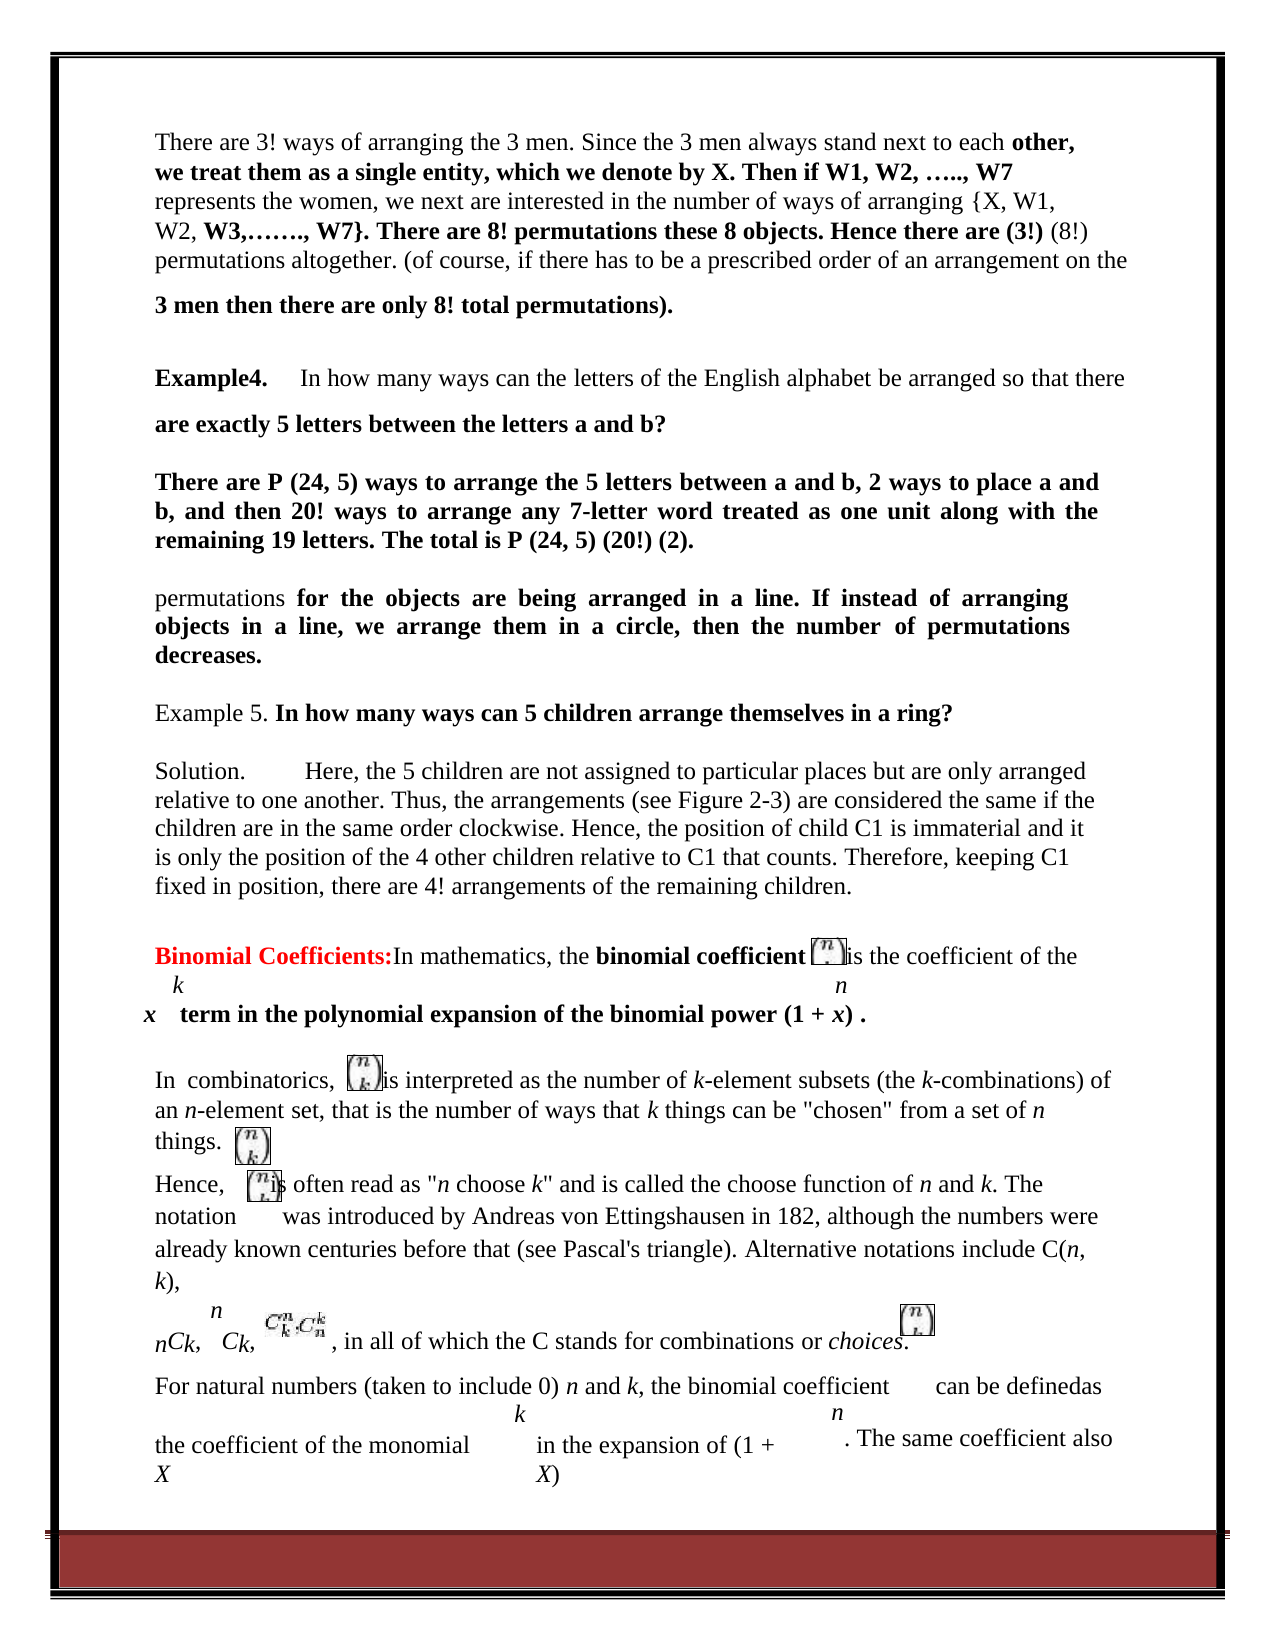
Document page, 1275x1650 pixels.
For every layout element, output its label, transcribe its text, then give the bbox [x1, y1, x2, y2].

text permutations altogether. (of course, if there has to be a prescribed order of an arrangement on the [154, 246, 1246, 274]
text n [210, 1298, 1246, 1323]
text the coefficient of the monomial X [154, 1430, 490, 1488]
text n [831, 1400, 1246, 1426]
text k n [172, 970, 1246, 999]
text Binomial Coefficients:In mathematics, the binomial coefficient is the coefficient of the [154, 941, 1246, 970]
text . The same coefficient also [844, 1426, 1246, 1452]
text There are P (24, 5) ways to arrange the 5 letters between a and b, 2 ways to place a and b, and then 20! ways to arrange any 7-letter word treated as one unit along with the remaining 19 letters. The total is P (24, 5) (20!) (2). [154, 467, 1101, 553]
text Hence, is often read as "n choose k" and is called the choose function of n and k. The notation was introduced by Andreas von Ettingshausen in 182, although the numbers were already known centuries before that (see Pascal's triangle). Alternative notations include C(n, k), [154, 1169, 1116, 1295]
text nCk, Ck, , in all of which the C stands for combinations or choices. [154, 1323, 1246, 1356]
subtitle are exactly 5 letters between the letters a and b? [154, 409, 1246, 437]
text For natural numbers (taken to include 0) n and k, the binomial coefficient can be definedas [154, 1371, 1246, 1400]
picture [348, 1056, 382, 1066]
subtitle 3 men then there are only 8! total permutations). [154, 290, 1246, 319]
text Example 5. In how many ways can 5 children arrange themselves in a ring? [154, 698, 1246, 727]
text in the expansion of (1 + X) [536, 1431, 804, 1488]
text In combinatorics, is interpreted as the number of k-element subsets (the k-combinations) of an n-element set, that is the number of ways that k things can be "chosen" from a set of n things. [154, 1066, 1116, 1154]
text Solution. Here, the 5 children are not assigned to particular places but are only arranged relative to one another. Thus, the arrangements (see Figure 2-3) are considered the same if the children are in the same order clockwise. Hence, the position of child C1 is immaterial and it is only the position of the 4 other children relative to C1 that counts. Therefore, keeping C1 fixed in position, there are 4! arrangements of the remaining children. [154, 756, 1103, 900]
subtitle x term in the polynomial expansion of the binomial power (1 + x) . [143, 999, 1246, 1028]
subtitle permutations for the objects are being arranged in a line. If instead of arranging objects in a line, we arrange them in a circle, then the number of permutations decreases. [154, 583, 1070, 669]
text Example4. In how many ways can the letters of the English alphabet be arranged so that there [154, 363, 1246, 391]
picture [236, 1154, 270, 1164]
text There are 3! ways of arranging the 3 men. Since the 3 men always stand next to each other, we treat them as a single entity, which we denote by X. Then if W1, W2, ….., W7 represents the women, we next are interested in the number of ways of arranging {X, W1, W2, W3,……., W7}. There are 8! permutations these 8 objects. Hence there are (3!) (8!) [154, 127, 1102, 245]
text k [514, 1400, 804, 1428]
